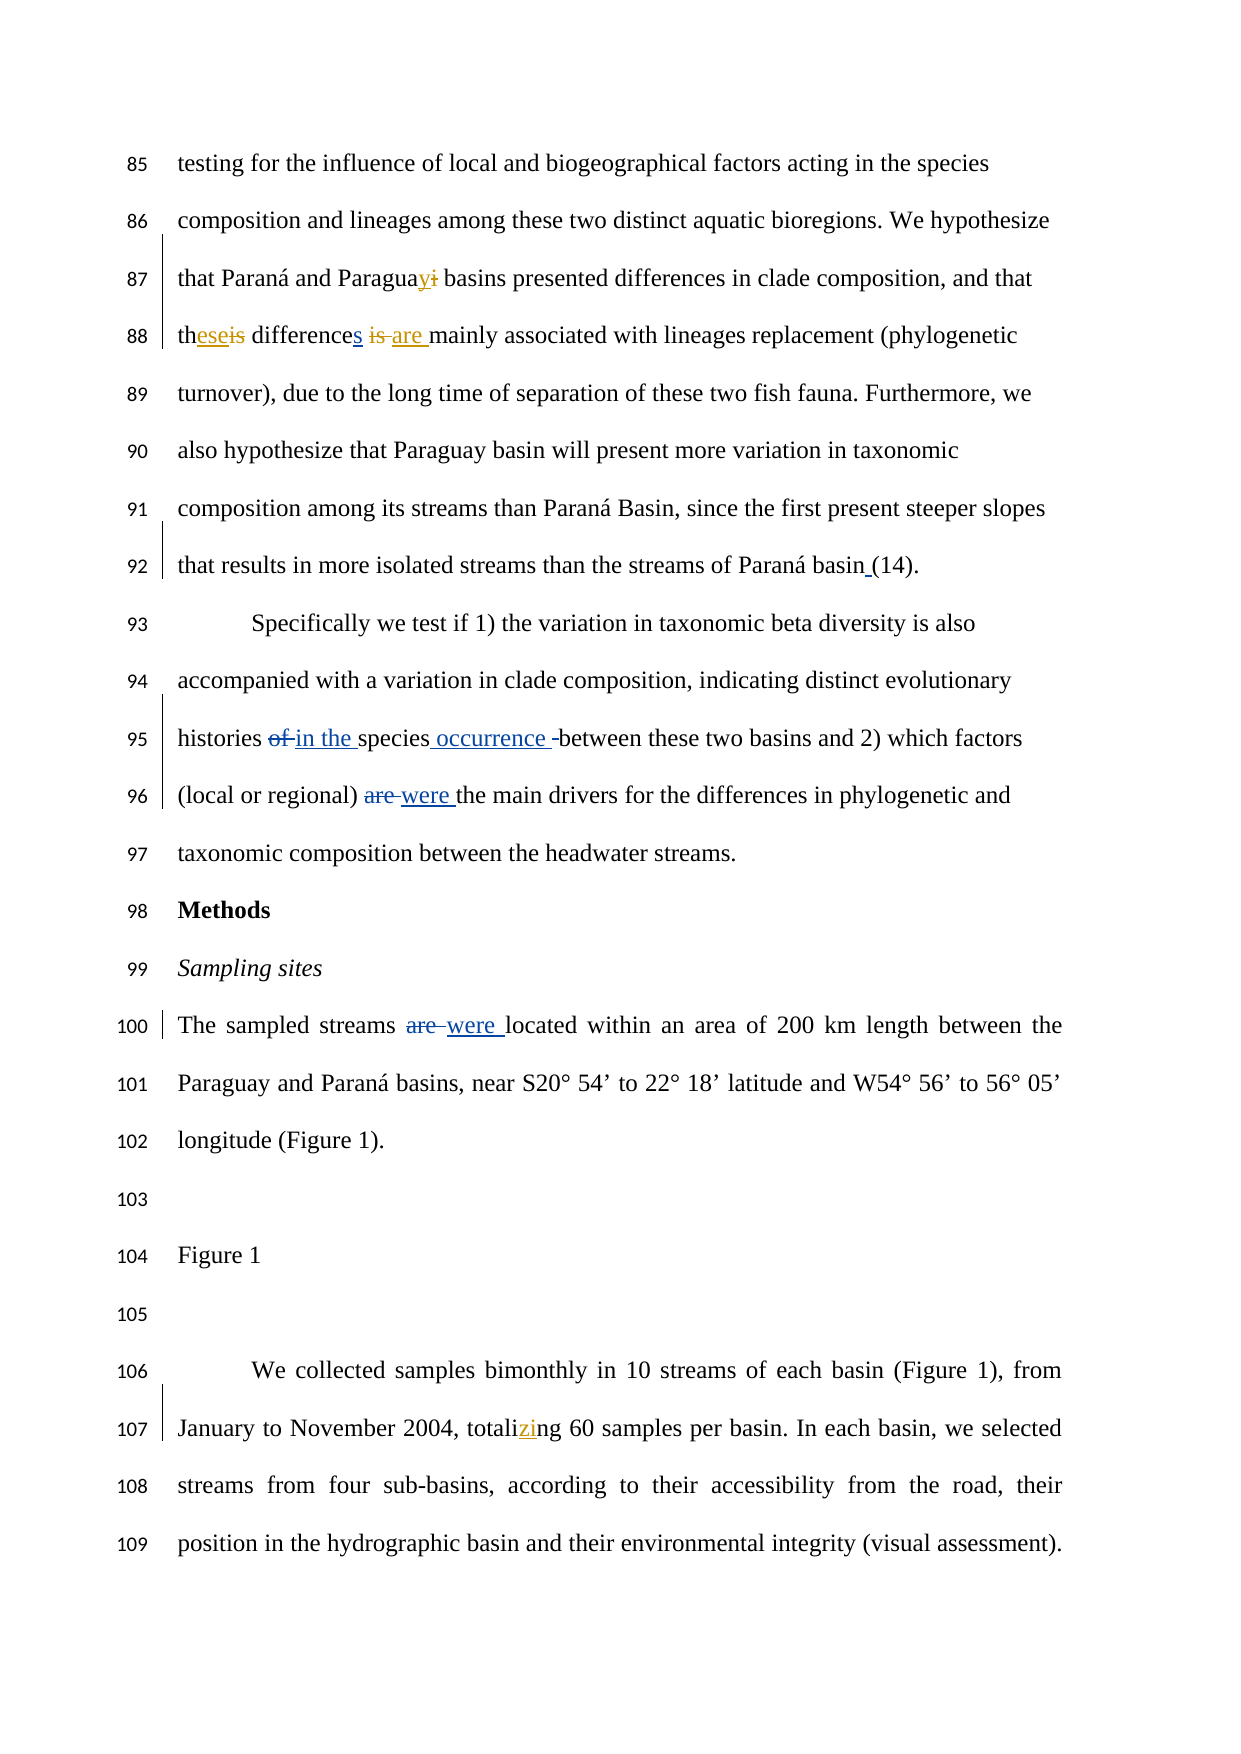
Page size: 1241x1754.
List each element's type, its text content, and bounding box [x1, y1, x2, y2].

text The sampled streams located within an area of 200 km length between the Paraguay and Paraná basins, near S20° 54’ to 22° 18’ latitude and W54° 56’ to 56° 05’ longitude (Figure 1). [177, 1010, 1063, 1154]
text Methods [177, 895, 1063, 924]
text Sampling sites [177, 953, 1063, 981]
text Specifically we test if 1) the variation in taxonomic beta diversity is also accompanied with a variation in clade composition, indicating distinct evolutionary histories speciesbetween these two basins and 2) which factors (local or regional) the main drivers for the differences in phylogenetic and taxonomic composition between the headwater streams. [177, 608, 1063, 866]
text Figure 1 [177, 1240, 1063, 1269]
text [177, 148, 1063, 579]
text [177, 1355, 1063, 1556]
